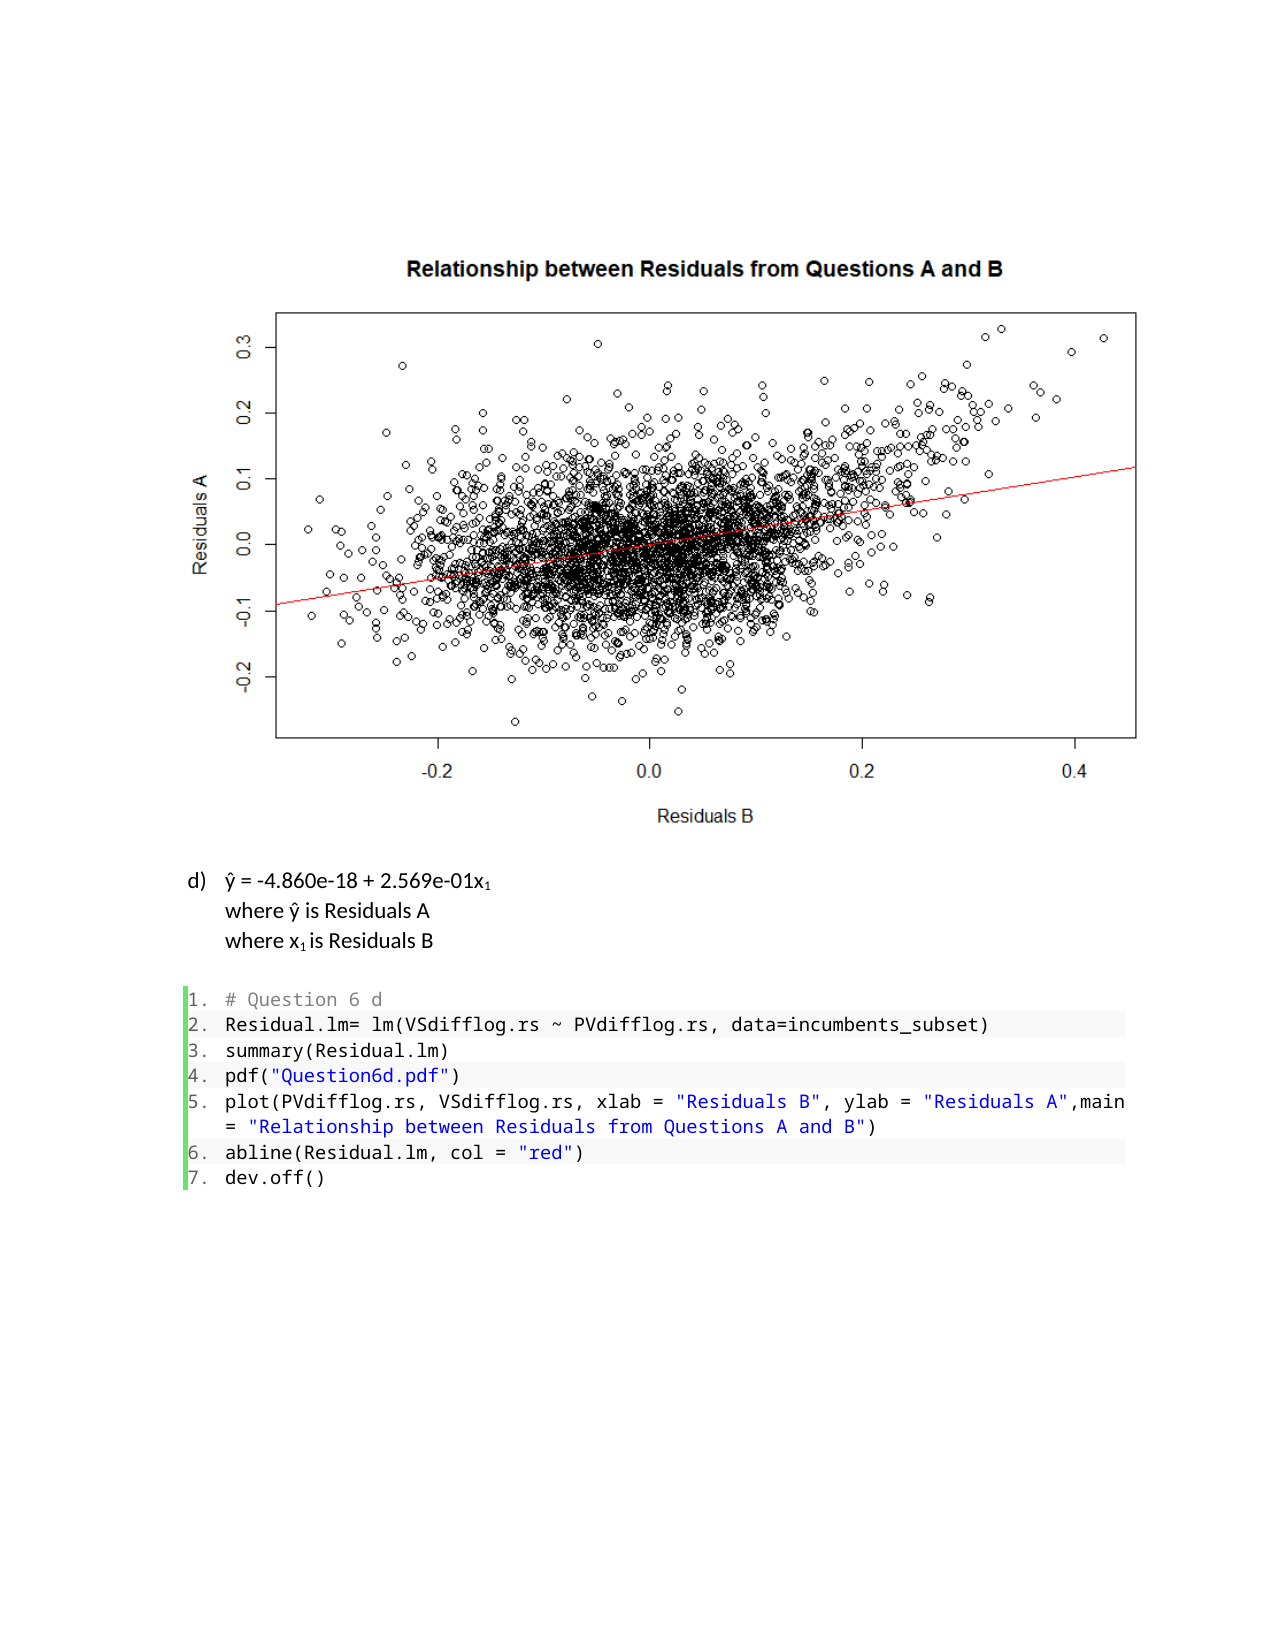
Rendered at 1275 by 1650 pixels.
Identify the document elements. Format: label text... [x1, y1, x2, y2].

list summary(Residual.lm) [188, 1037, 1125, 1062]
list where ŷ is Residuals A [225, 896, 1125, 924]
list pdf("Question6d.pdf") [188, 1062, 1125, 1088]
list ŷ = -4.860e-18 + 2.569e-01x1 [187, 866, 1125, 894]
list Residual.lm= lm(VSdifflog.rs ~ PVdifflog.rs, data=incumbents_subset) [188, 1011, 1125, 1037]
list where x1 is Residuals B [225, 926, 1125, 954]
list abline(Residual.lm, col = "red") [188, 1139, 1125, 1164]
list dev.off() [188, 1164, 1125, 1190]
list plot(PVdifflog.rs, VSdifflog.rs, xlab = "Residuals B", ylab = "Residuals A",main = "Relationship between Residuals from Questions A and B") [188, 1088, 1125, 1139]
picture [187, 227, 1163, 848]
list # Question 6 d [188, 986, 1125, 1011]
